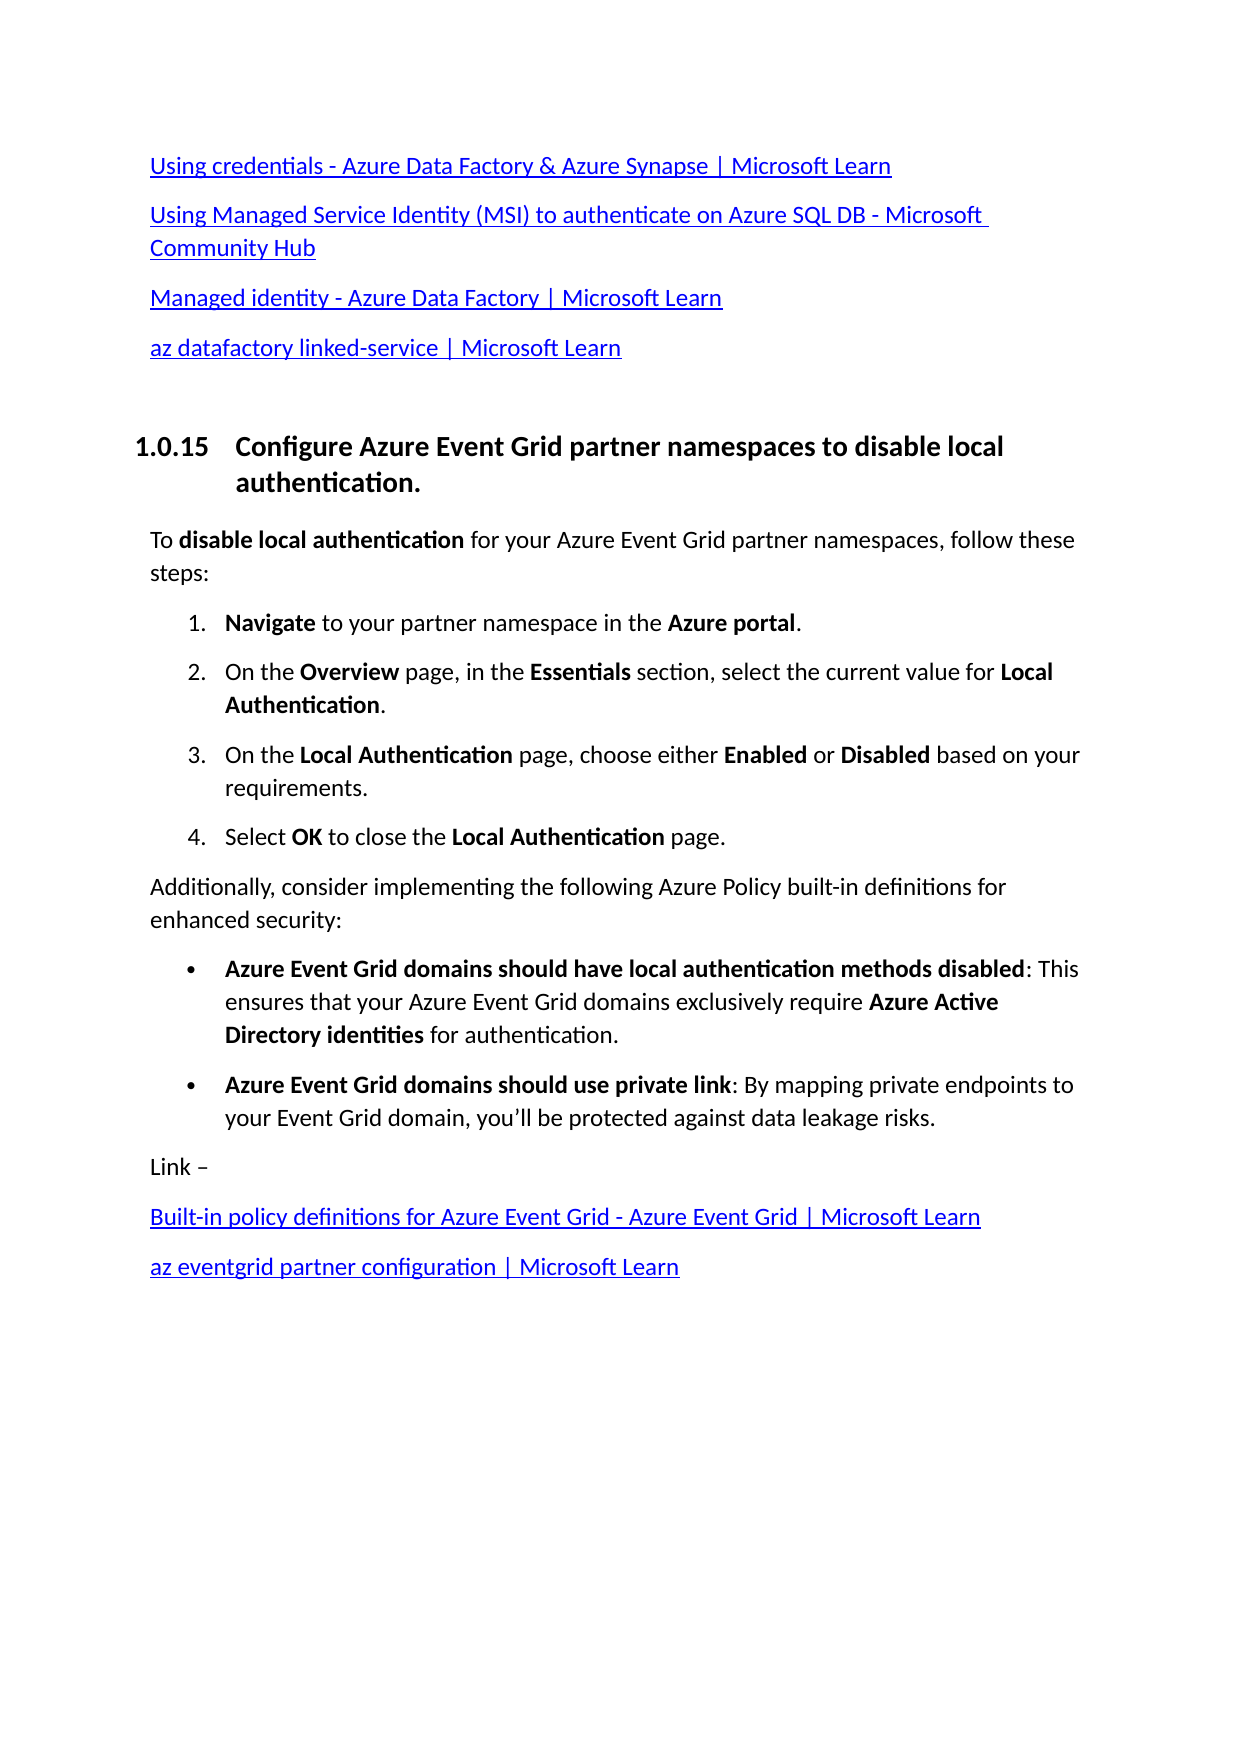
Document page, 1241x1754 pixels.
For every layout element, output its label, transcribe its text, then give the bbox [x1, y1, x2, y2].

text Using credentials - Azure Data Factory & Azure Synapse | Microsoft Learn [150, 150, 1090, 181]
text az datafactory linked-service | Microsoft Learn [150, 332, 1090, 362]
text Built-in policy definitions for Azure Event Grid - Azure Event Grid | Microsoft Learn [150, 1201, 1090, 1232]
text Using Managed Service Identity (MSI) to authenticate on Azure SQL DB - Microsoft Community Hub [150, 199, 1090, 263]
list Select OK to close the Local Authentication page. [187, 821, 1090, 852]
text Additionally, consider implementing the following Azure Policy built-in definitions for enhanced security: [150, 871, 1090, 934]
list Azure Event Grid domains should use private link: By mapping private endpoints to your Event Grid domain, you’ll be protected against data leakage risks. [187, 1069, 1090, 1132]
list Azure Event Grid domains should have local authentication methods disabled: This ensures that your Azure Event Grid domains exclusively require Azure Active Directory identities for authentication. [187, 953, 1090, 1050]
list On the Overview page, in the Essentials section, select the current value for Local Authentication. [187, 656, 1090, 720]
text az eventgrid partner configuration | Microsoft Learn [150, 1251, 1090, 1281]
text To disable local authentication for your Azure Event Grid partner namespaces, follow these steps: [150, 524, 1090, 588]
list Navigate to your partner namespace in the Azure portal. [187, 607, 1090, 637]
list On the Local Authentication page, choose either Enabled or Disabled based on your requirements. [187, 739, 1090, 802]
text Managed identity - Azure Data Factory | Microsoft Learn [150, 282, 1090, 313]
subtitle Configure Azure Event Grid partner namespaces to disable local authentication. [209, 428, 1090, 499]
text Link – [150, 1151, 1090, 1182]
